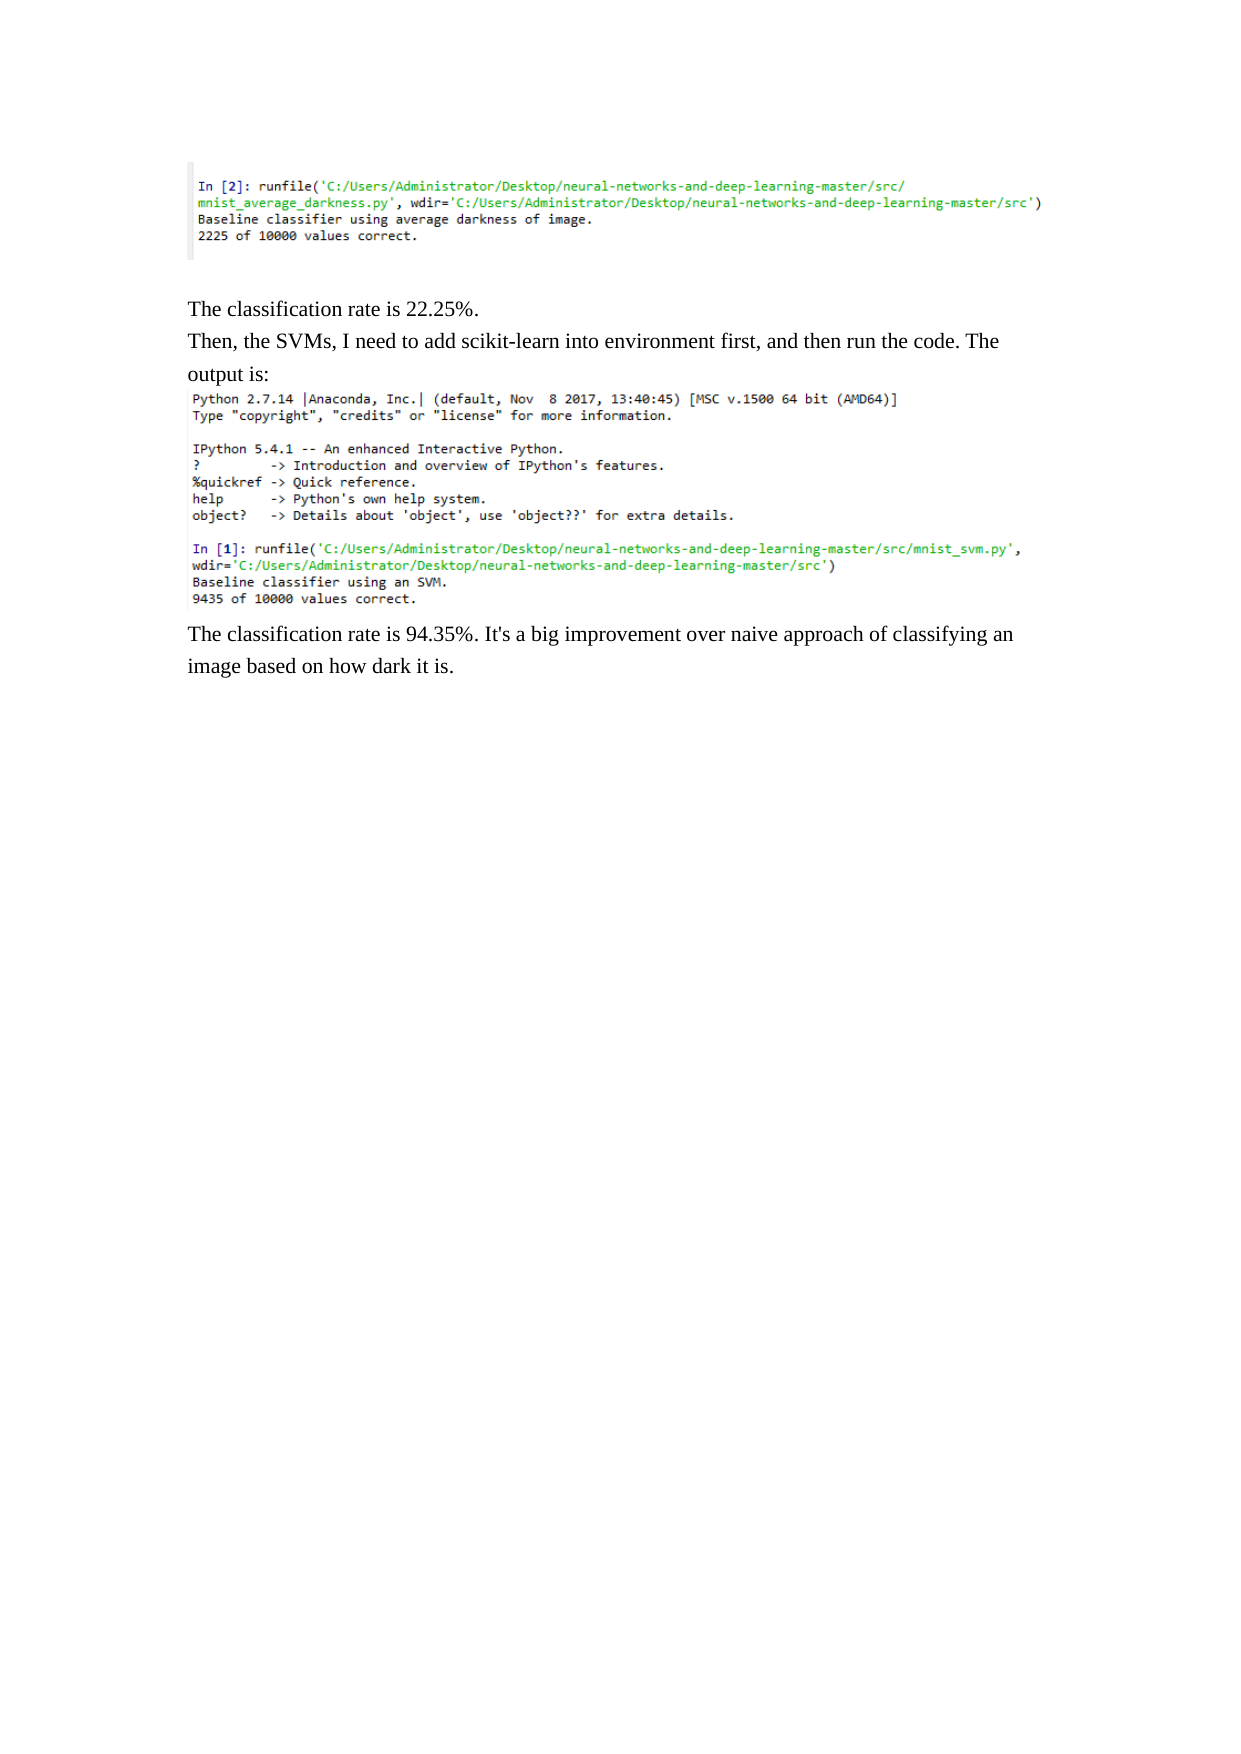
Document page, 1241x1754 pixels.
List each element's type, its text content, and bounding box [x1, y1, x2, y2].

text Then, the SVMs, I need to add scikit-learn into environment first, and then run the code. The output is: [187, 324, 1053, 389]
picture [187, 162, 1052, 260]
text The classification rate is 94.35%. It's a big improvement over naive approach of classifying an image based on how dark it is. [187, 617, 1053, 682]
text The classification rate is 22.25%. [187, 292, 1053, 324]
picture [187, 389, 1053, 611]
